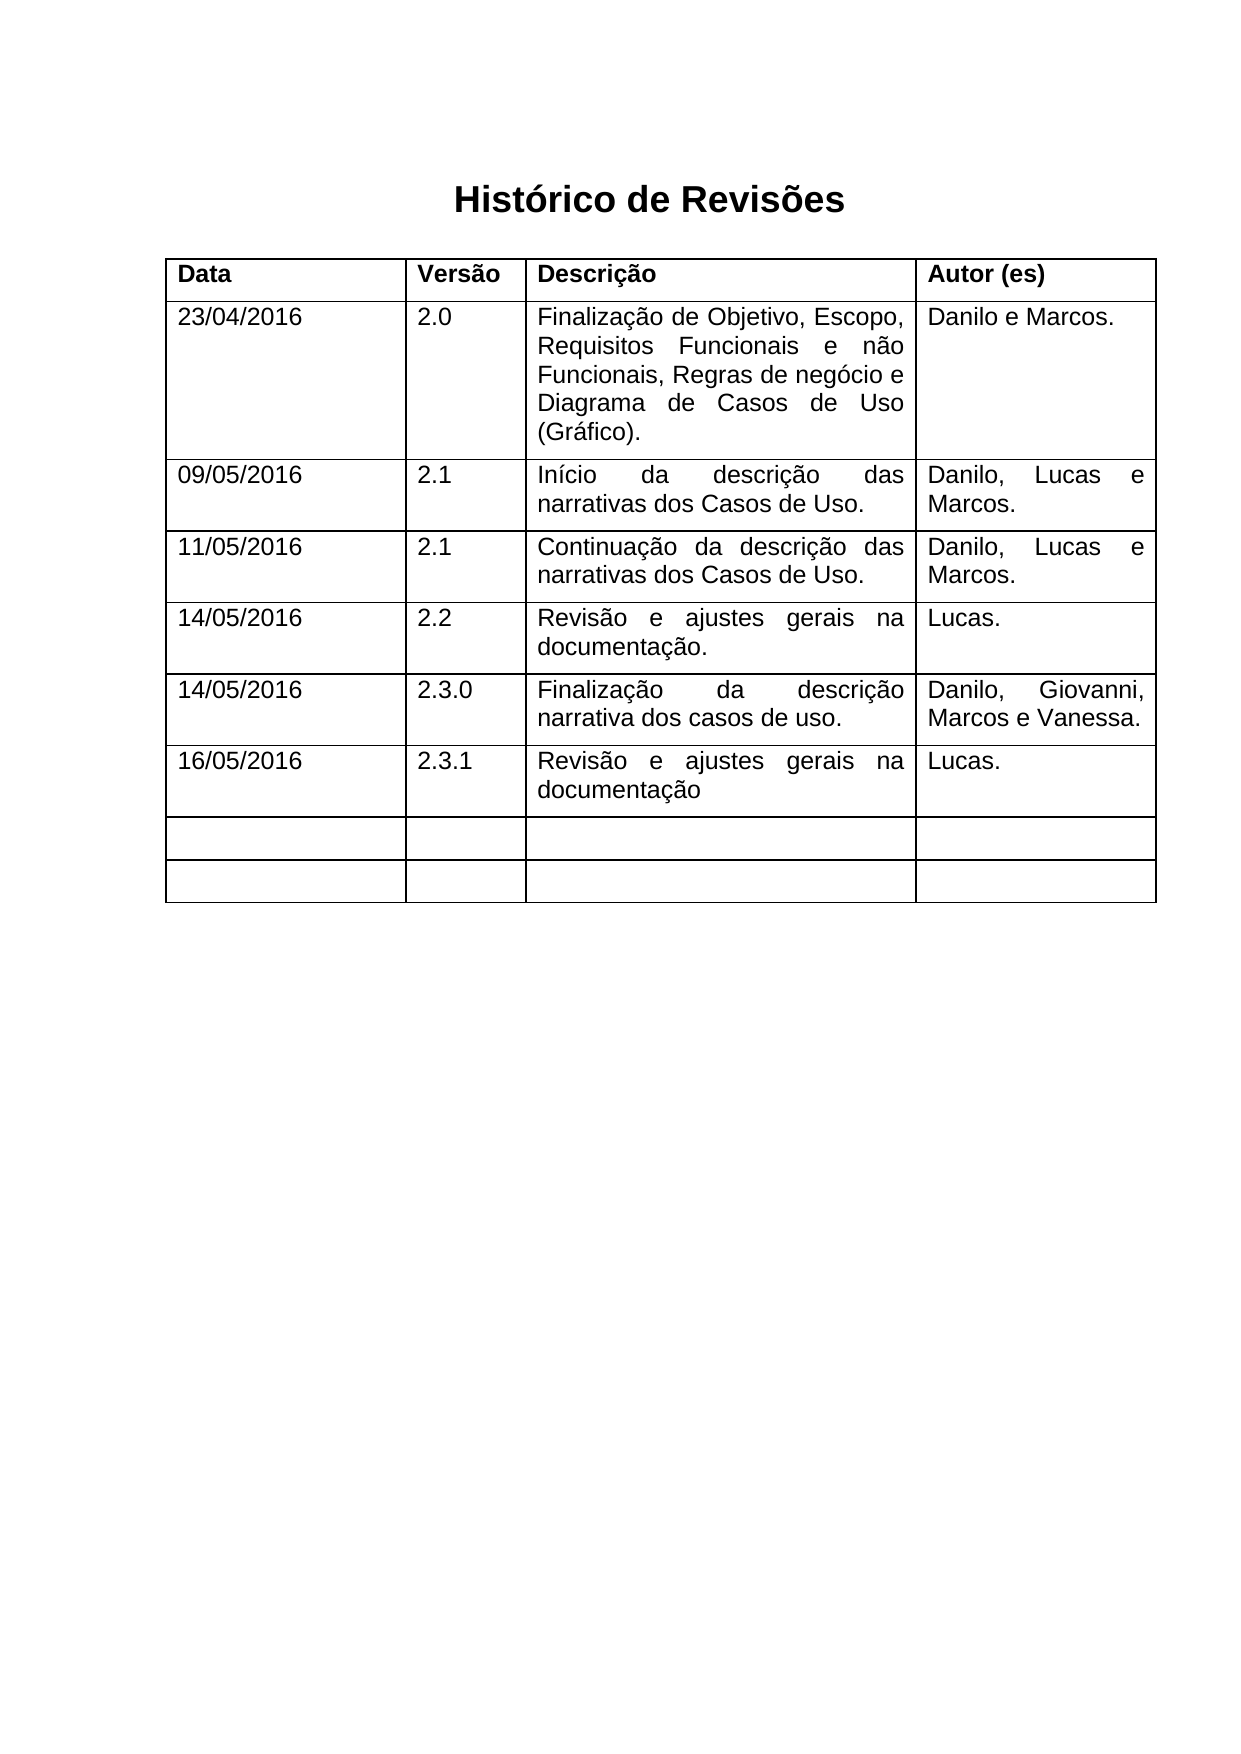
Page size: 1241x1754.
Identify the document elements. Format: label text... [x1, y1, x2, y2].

table_header Versão [407, 260, 525, 301]
table_cell Danilo, Lucas e Marcos. [917, 460, 1155, 530]
title Histórico de Revisões [177, 177, 1122, 220]
table_cell [527, 818, 915, 859]
table_cell 2.2 [407, 603, 525, 673]
table_header Autor (es) [917, 260, 1155, 301]
table_cell 23/04/2016 [167, 302, 405, 458]
table_cell [167, 861, 405, 902]
table_cell 16/05/2016 [167, 746, 405, 816]
table_cell Revisão e ajustes gerais na documentação. [527, 603, 915, 673]
table_cell [407, 818, 525, 859]
table_cell [407, 861, 525, 902]
table_cell Finalização da descrição narrativa dos casos de uso. [527, 675, 915, 745]
table_cell [527, 861, 915, 902]
table_cell 2.1 [407, 532, 525, 602]
table_cell Revisão e ajustes gerais na documentação [527, 746, 915, 816]
table_cell Continuação da descrição das narrativas dos Casos de Uso. [527, 532, 915, 602]
table_cell 09/05/2016 [167, 460, 405, 530]
table_cell 14/05/2016 [167, 603, 405, 673]
table_header Data [167, 260, 405, 301]
table_cell 2.1 [407, 460, 525, 530]
table_cell [917, 861, 1155, 902]
table_cell 11/05/2016 [167, 532, 405, 602]
table_cell 2.3.1 [407, 746, 525, 816]
table_cell Finalização de Objetivo, Escopo, Requisitos Funcionais e não Funcionais, Regras de negócio e Diagrama de Casos de Uso (Gráfico). [527, 302, 915, 458]
table_cell Danilo, Lucas e Marcos. [917, 532, 1155, 602]
table_cell [167, 818, 405, 859]
table_header Descrição [527, 260, 915, 301]
table_cell [917, 818, 1155, 859]
table_cell Início da descrição das narrativas dos Casos de Uso. [527, 460, 915, 530]
table_cell 2.0 [407, 302, 525, 458]
table_cell Lucas. [917, 603, 1155, 673]
table_cell 2.3.0 [407, 675, 525, 745]
table_cell Danilo e Marcos. [917, 302, 1155, 458]
table_cell Danilo, Giovanni, Marcos e Vanessa. [917, 675, 1155, 745]
table_cell Lucas. [917, 746, 1155, 816]
table_cell 14/05/2016 [167, 675, 405, 745]
